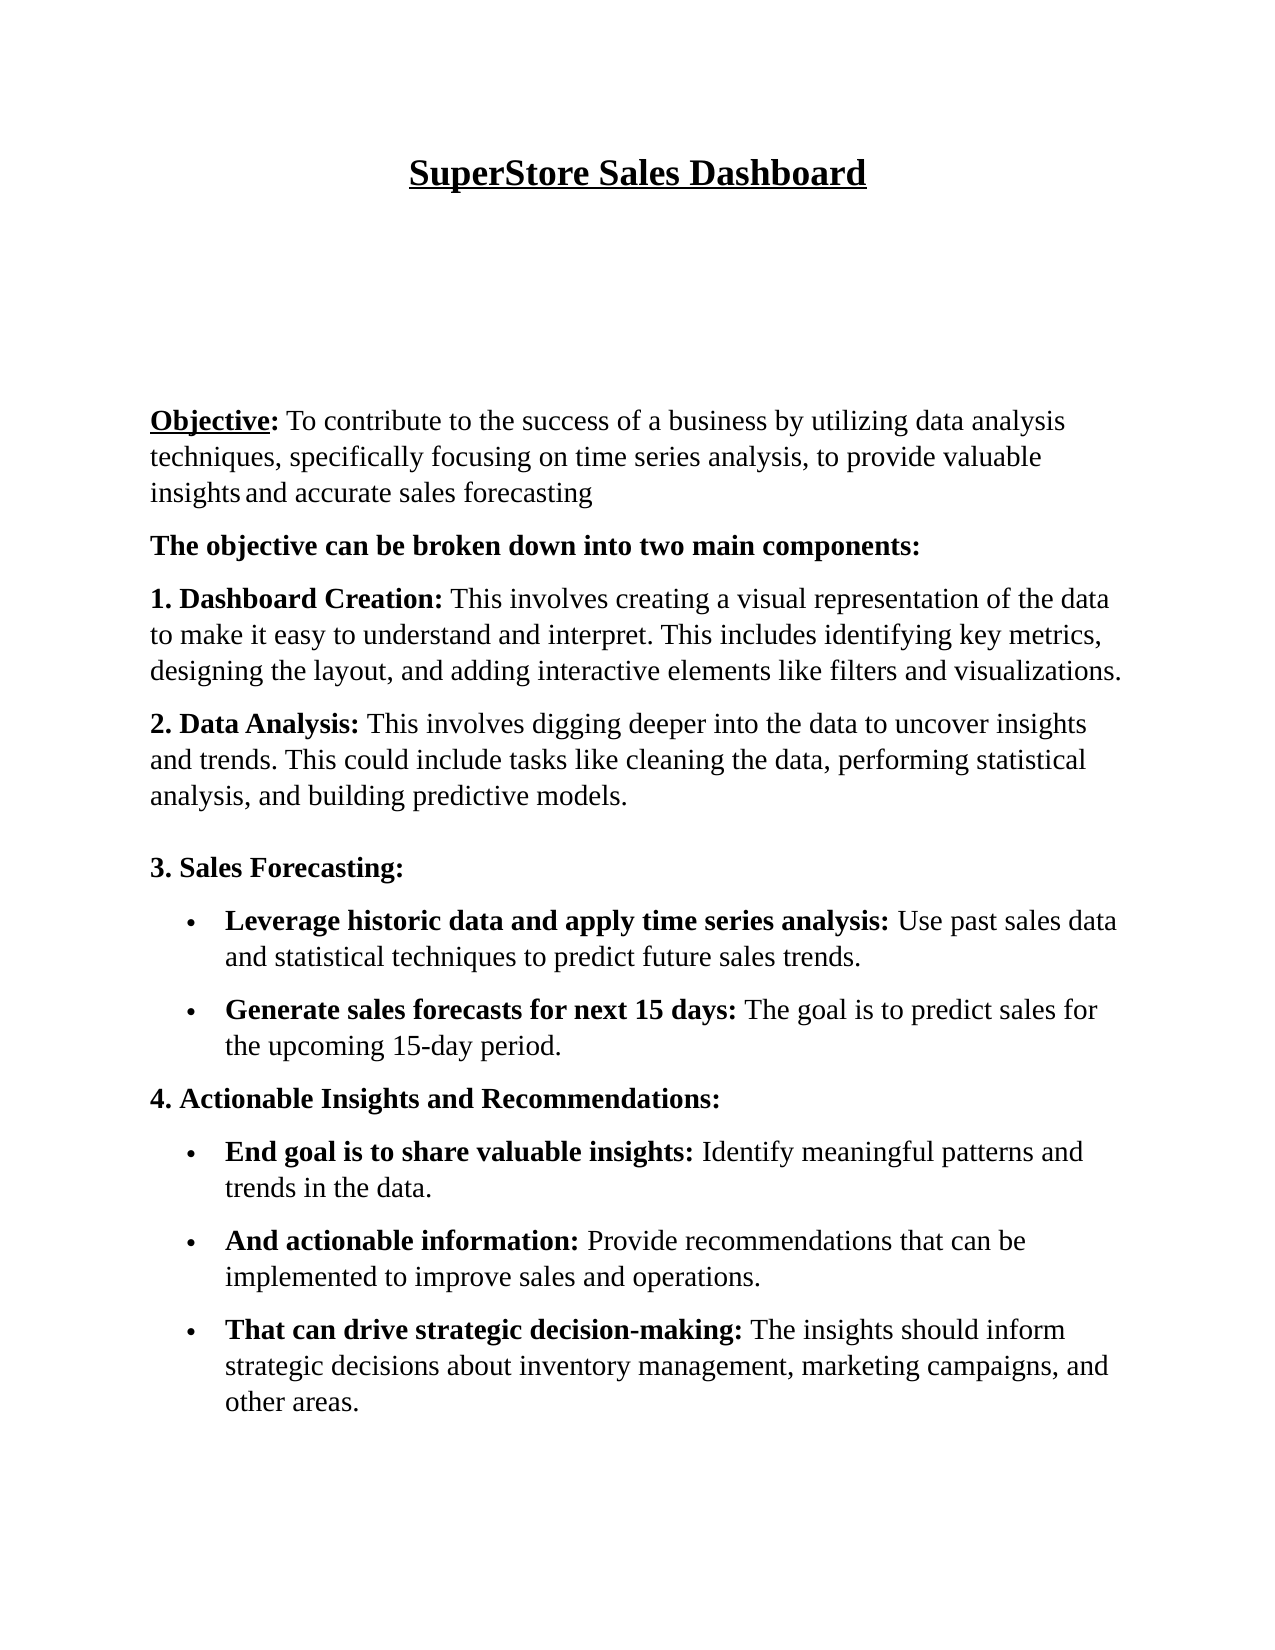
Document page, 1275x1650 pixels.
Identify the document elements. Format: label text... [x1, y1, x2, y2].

list And actionable information: Provide recommendations that can be implemented to improve sales and operations. [187, 1223, 1125, 1293]
text Objective: To contribute to the success of a business by utilizing data analysis techniques, specifically focusing on time series analysis, to provide valuable insights and accurate sales forecasting [150, 403, 1125, 509]
text 1. Dashboard Creation: This involves creating a visual representation of the data to make it easy to understand and interpret. This includes identifying key metrics, designing the layout, and adding interactive elements like filters and visualizations. [150, 581, 1125, 687]
list Leverage historic data and apply time series analysis: Use past sales data and statistical techniques to predict future sales trends. [187, 903, 1125, 973]
text 2. Data Analysis: This involves digging deeper into the data to uncover insights and trends. This could include tasks like cleaning the data, performing statistical analysis, and building predictive models. 3. Sales Forecasting: [150, 706, 1125, 884]
text The objective can be broken down into two main components: [150, 528, 1125, 562]
text SuperStore Sales Dashboard [150, 150, 1125, 193]
list End goal is to share valuable insights: Identify meaningful patterns and trends in the data. [187, 1134, 1125, 1204]
list That can drive strategic decision-making: The insights should inform strategic decisions about inventory management, marketing campaigns, and other areas. [187, 1312, 1125, 1418]
text 4. Actionable Insights and Recommendations: [150, 1081, 1125, 1115]
list Generate sales forecasts for next 15 days: The goal is to predict sales for the upcoming 15-day period. [187, 992, 1125, 1062]
